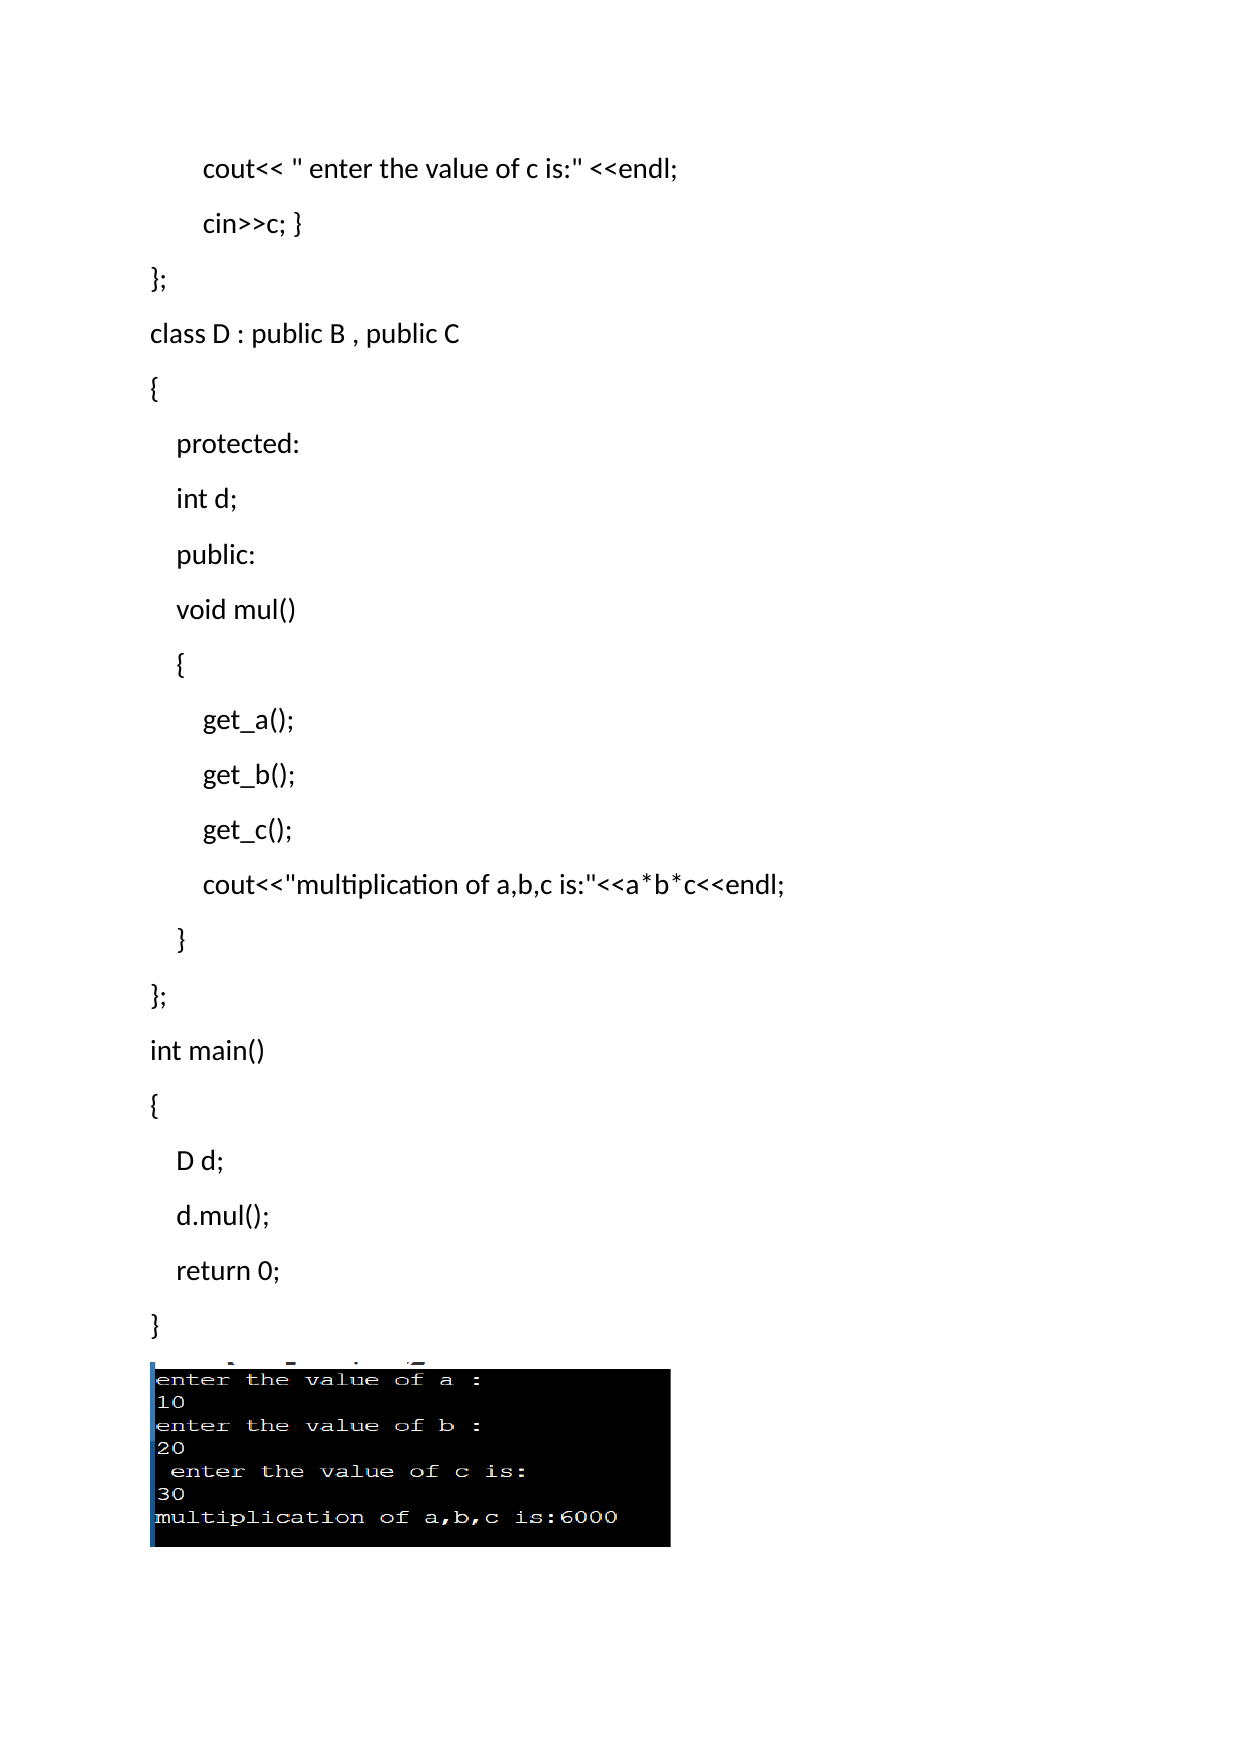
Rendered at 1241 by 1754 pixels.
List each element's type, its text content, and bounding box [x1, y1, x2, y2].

text cout<< " enter the value of c is:" <<endl; [150, 150, 1090, 186]
text } [150, 1307, 1090, 1343]
picture [150, 1362, 671, 1547]
text return 0; [150, 1252, 1090, 1288]
text }; [150, 260, 1090, 296]
text } [150, 921, 1090, 957]
text d.mul(); [150, 1197, 1090, 1233]
text get_b(); [150, 756, 1090, 792]
text { [150, 1087, 1090, 1122]
text int main() [150, 1032, 1090, 1067]
text get_c(); [150, 811, 1090, 847]
text cout<<"multiplication of a,b,c is:"<<a*b*c<<endl; [150, 866, 1090, 902]
text }; [150, 977, 1090, 1012]
text { [150, 646, 1090, 682]
text D d; [150, 1142, 1090, 1177]
text get_a(); [150, 701, 1090, 737]
text void mul() [150, 591, 1090, 626]
text protected: [150, 426, 1090, 461]
text int d; [150, 481, 1090, 516]
text { [150, 370, 1090, 406]
text cin>>c; } [150, 205, 1090, 241]
text class D : public B , public C [150, 315, 1090, 351]
text public: [150, 536, 1090, 571]
